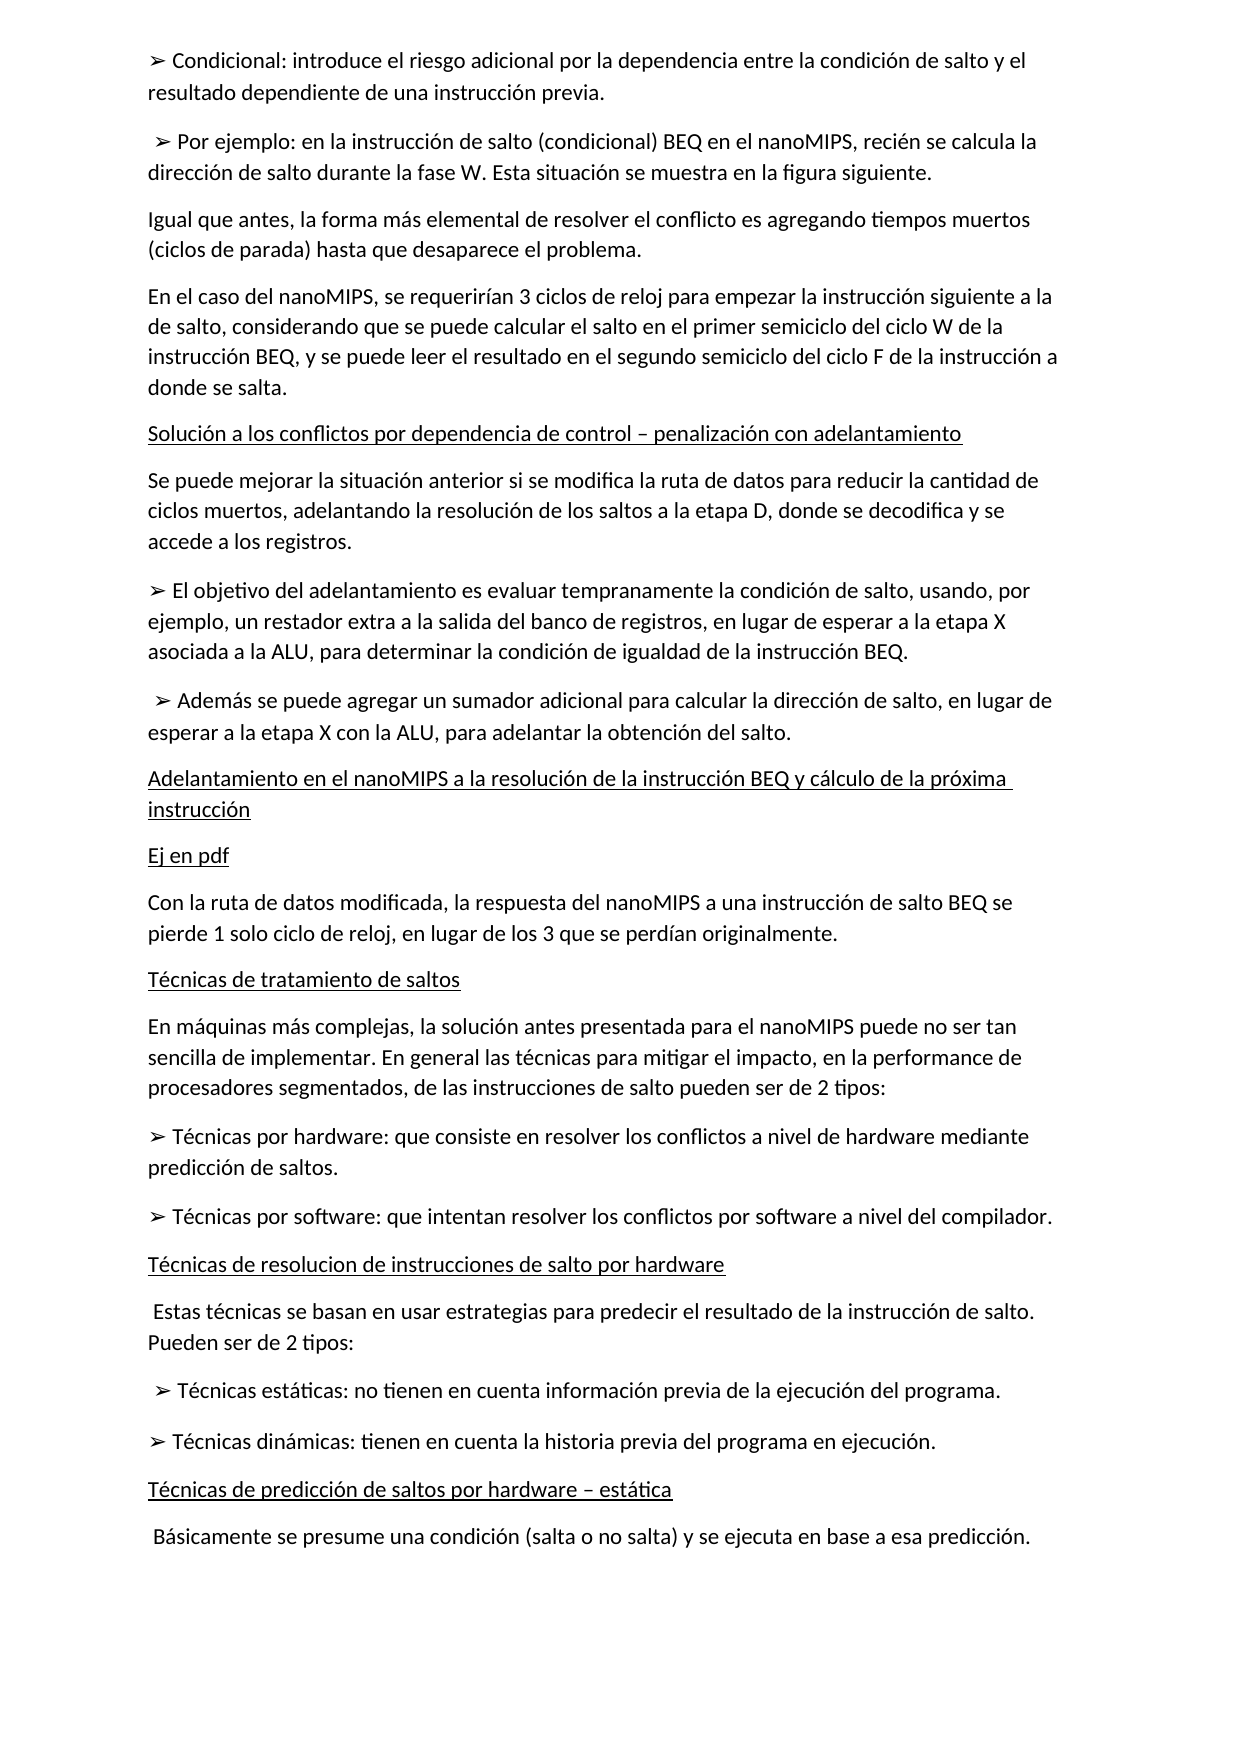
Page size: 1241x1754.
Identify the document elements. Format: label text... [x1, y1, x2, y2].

text Técnicas de resolucion de instrucciones de salto por hardware [148, 1251, 1063, 1278]
text ➢ Condicional: introduce el riesgo adicional por la dependencia entre la condición de salto y el resultado dependiente de una instrucción previa. [148, 44, 1063, 106]
text Básicamente se presume una condición (salta o no salta) y se ejecuta en base a esa predicción. [148, 1522, 1063, 1550]
text En el caso del nanoMIPS, se requerirían 3 ciclos de reloj para empezar la instrucción siguiente a la de salto, considerando que se puede calcular el salto en el primer semiciclo del ciclo W de la instrucción BEQ, y se puede leer el resultado en el segundo semiciclo del ciclo F de la instrucción a donde se salta. [148, 282, 1063, 401]
text En máquinas más complejas, la solución antes presentada para el nanoMIPS puede no ser tan sencilla de implementar. En general las técnicas para mitigar el impacto, en la performance de procesadores segmentados, de las instrucciones de salto pueden ser de 2 tipos: [148, 1012, 1063, 1101]
text Estas técnicas se basan en usar estrategias para predecir el resultado de la instrucción de salto. Pueden ser de 2 tipos: [148, 1297, 1063, 1356]
text ➢ Técnicas por software: que intentan resolver los conflictos por software a nivel del compilador. [148, 1200, 1063, 1231]
text ➢ Además se puede agregar un sumador adicional para calcular la dirección de salto, en lugar de esperar a la etapa X con la ALU, para adelantar la obtención del salto. [148, 684, 1063, 746]
text ➢ Técnicas estáticas: no tienen en cuenta información previa de la ejecución del programa. [148, 1374, 1063, 1406]
text Ej en pdf [148, 842, 1063, 870]
text Solución a los conflictos por dependencia de control – penalización con adelantamiento [148, 419, 1063, 448]
text Con la ruta de datos modificada, la respuesta del nanoMIPS a una instrucción de salto BEQ se pierde 1 solo ciclo de reloj, en lugar de los 3 que se perdían originalmente. [148, 888, 1063, 947]
text ➢ Por ejemplo: en la instrucción de salto (condicional) BEQ en el nanoMIPS, recién se calcula la dirección de salto durante la fase W. Esta situación se muestra en la figura siguiente. [148, 125, 1063, 186]
text ➢ Técnicas por hardware: que consiste en resolver los conflictos a nivel de hardware mediante predicción de saltos. [148, 1120, 1063, 1181]
text Adelantamiento en el nanoMIPS a la resolución de la instrucción BEQ y cálculo de la próxima instrucción [148, 764, 1063, 823]
text ➢ Técnicas dinámicas: tienen en cuenta la historia previa del programa en ejecución. [148, 1425, 1063, 1456]
text Se puede mejorar la situación anterior si se modifica la ruta de datos para reducir la cantidad de ciclos muertos, adelantando la resolución de los saltos a la etapa D, donde se decodifica y se accede a los registros. [148, 466, 1063, 555]
text Igual que antes, la forma más elemental de resolver el conflicto es agregando tiempos muertos (ciclos de parada) hasta que desaparece el problema. [148, 205, 1063, 263]
text ➢ El objetivo del adelantamiento es evaluar tempranamente la condición de salto, usando, por ejemplo, un restador extra a la salida del banco de registros, en lugar de esperar a la etapa X asociada a la ALU, para determinar la condición de igualdad de la instrucción BEQ. [148, 574, 1063, 665]
text Técnicas de predicción de saltos por hardware – estática [148, 1475, 1063, 1503]
text Técnicas de tratamiento de saltos [148, 966, 1063, 994]
